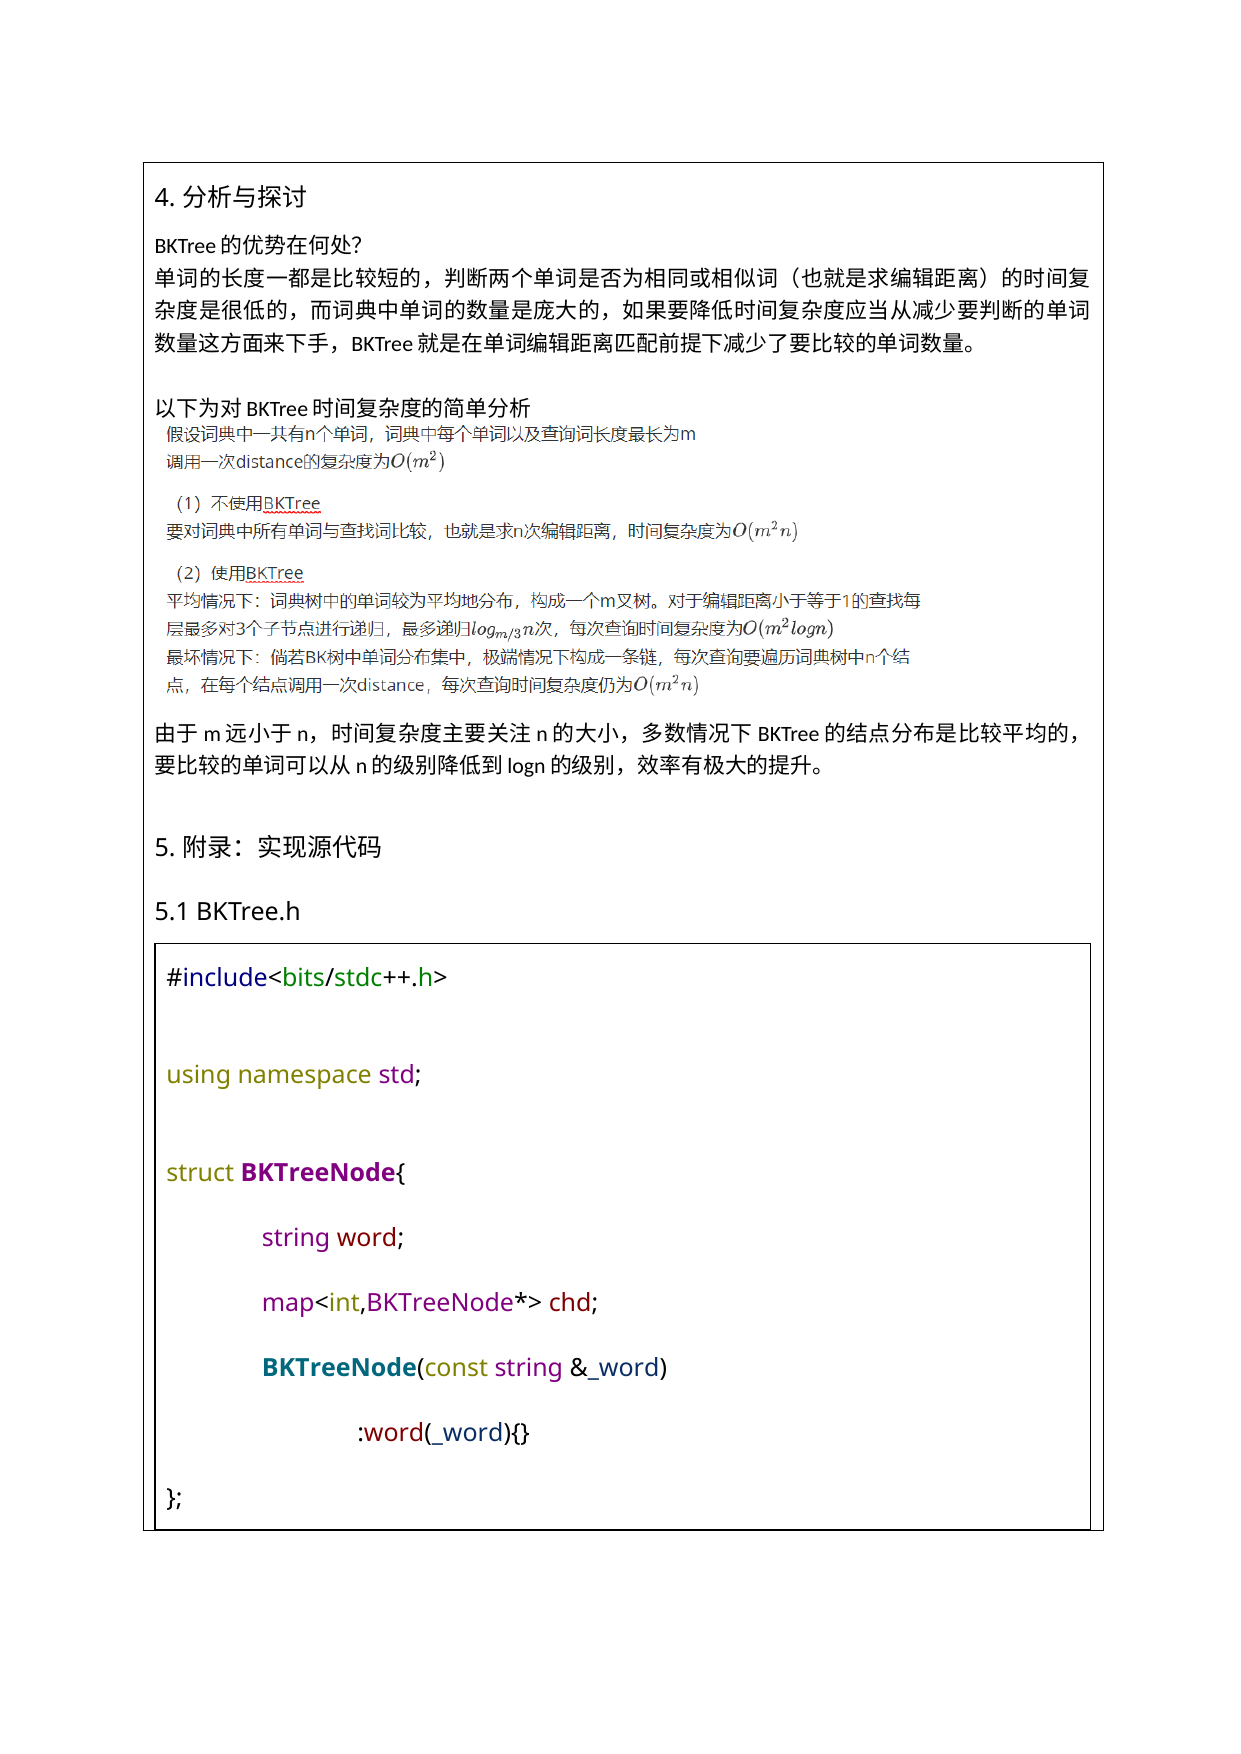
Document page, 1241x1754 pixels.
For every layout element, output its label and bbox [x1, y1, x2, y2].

table_cell [144, 163, 1103, 1530]
picture [154, 423, 939, 709]
